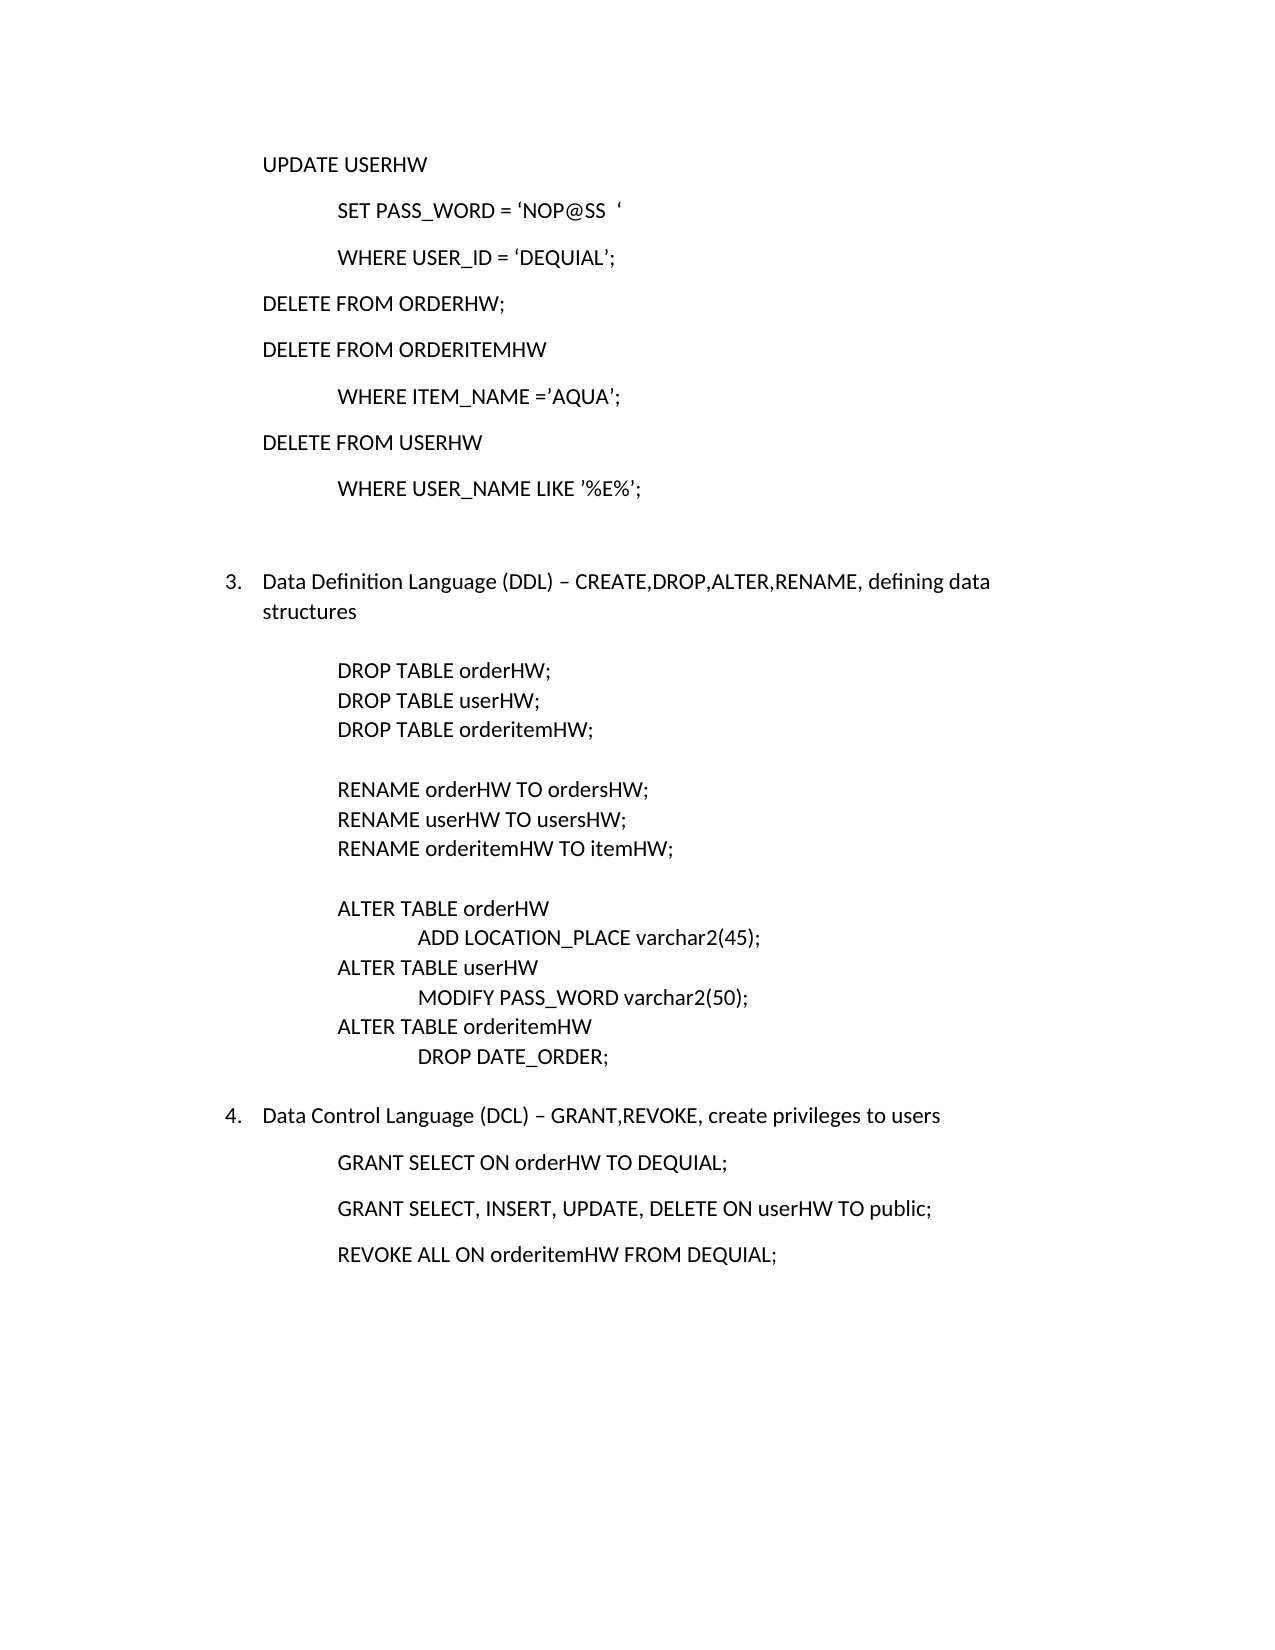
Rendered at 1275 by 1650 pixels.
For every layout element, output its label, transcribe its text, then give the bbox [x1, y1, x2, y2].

list ALTER TABLE orderHW [337, 894, 1087, 922]
text WHERE USER_NAME LIKE ’%E%’; [262, 474, 1087, 502]
text GRANT SELECT, INSERT, UPDATE, DELETE ON userHW TO public; [337, 1194, 1087, 1222]
list DROP TABLE orderitemHW; [337, 716, 1087, 744]
text UPDATE USERHW [262, 150, 1087, 178]
text REVOKE ALL ON orderitemHW FROM DEQUIAL; [337, 1241, 1087, 1269]
list MODIFY PASS_WORD varchar2(50); [337, 983, 1087, 1011]
list DROP TABLE userHW; [337, 686, 1087, 714]
list DROP TABLE orderHW; [337, 656, 1087, 684]
text GRANT SELECT ON orderHW TO DEQUIAL; [337, 1148, 1087, 1176]
list RENAME orderHW TO ordersHW; [337, 775, 1087, 803]
text WHERE ITEM_NAME =’AQUA’; [262, 382, 1087, 410]
text WHERE USER_ID = ‘DEQUIAL’; [262, 243, 1087, 271]
list ADD LOCATION_PLACE varchar2(45); [337, 923, 1087, 951]
list RENAME orderitemHW TO itemHW; [337, 834, 1087, 862]
text DELETE FROM ORDERHW; [262, 289, 1087, 317]
text SET PASS_WORD = ‘NOP@SS ‘ [262, 196, 1087, 224]
list ALTER TABLE userHW [337, 953, 1087, 981]
list DROP DATE_ORDER; [337, 1042, 1087, 1070]
list ALTER TABLE orderitemHW [337, 1012, 1087, 1041]
list Data Definition Language (DDL) – CREATE,DROP,ALTER,RENAME, defining data structures [225, 567, 1087, 625]
list RENAME userHW TO usersHW; [337, 805, 1087, 833]
text DELETE FROM USERHW [262, 428, 1087, 456]
text DELETE FROM ORDERITEMHW [262, 335, 1087, 363]
list Data Control Language (DCL) – GRANT,REVOKE, create privileges to users [225, 1102, 1087, 1129]
